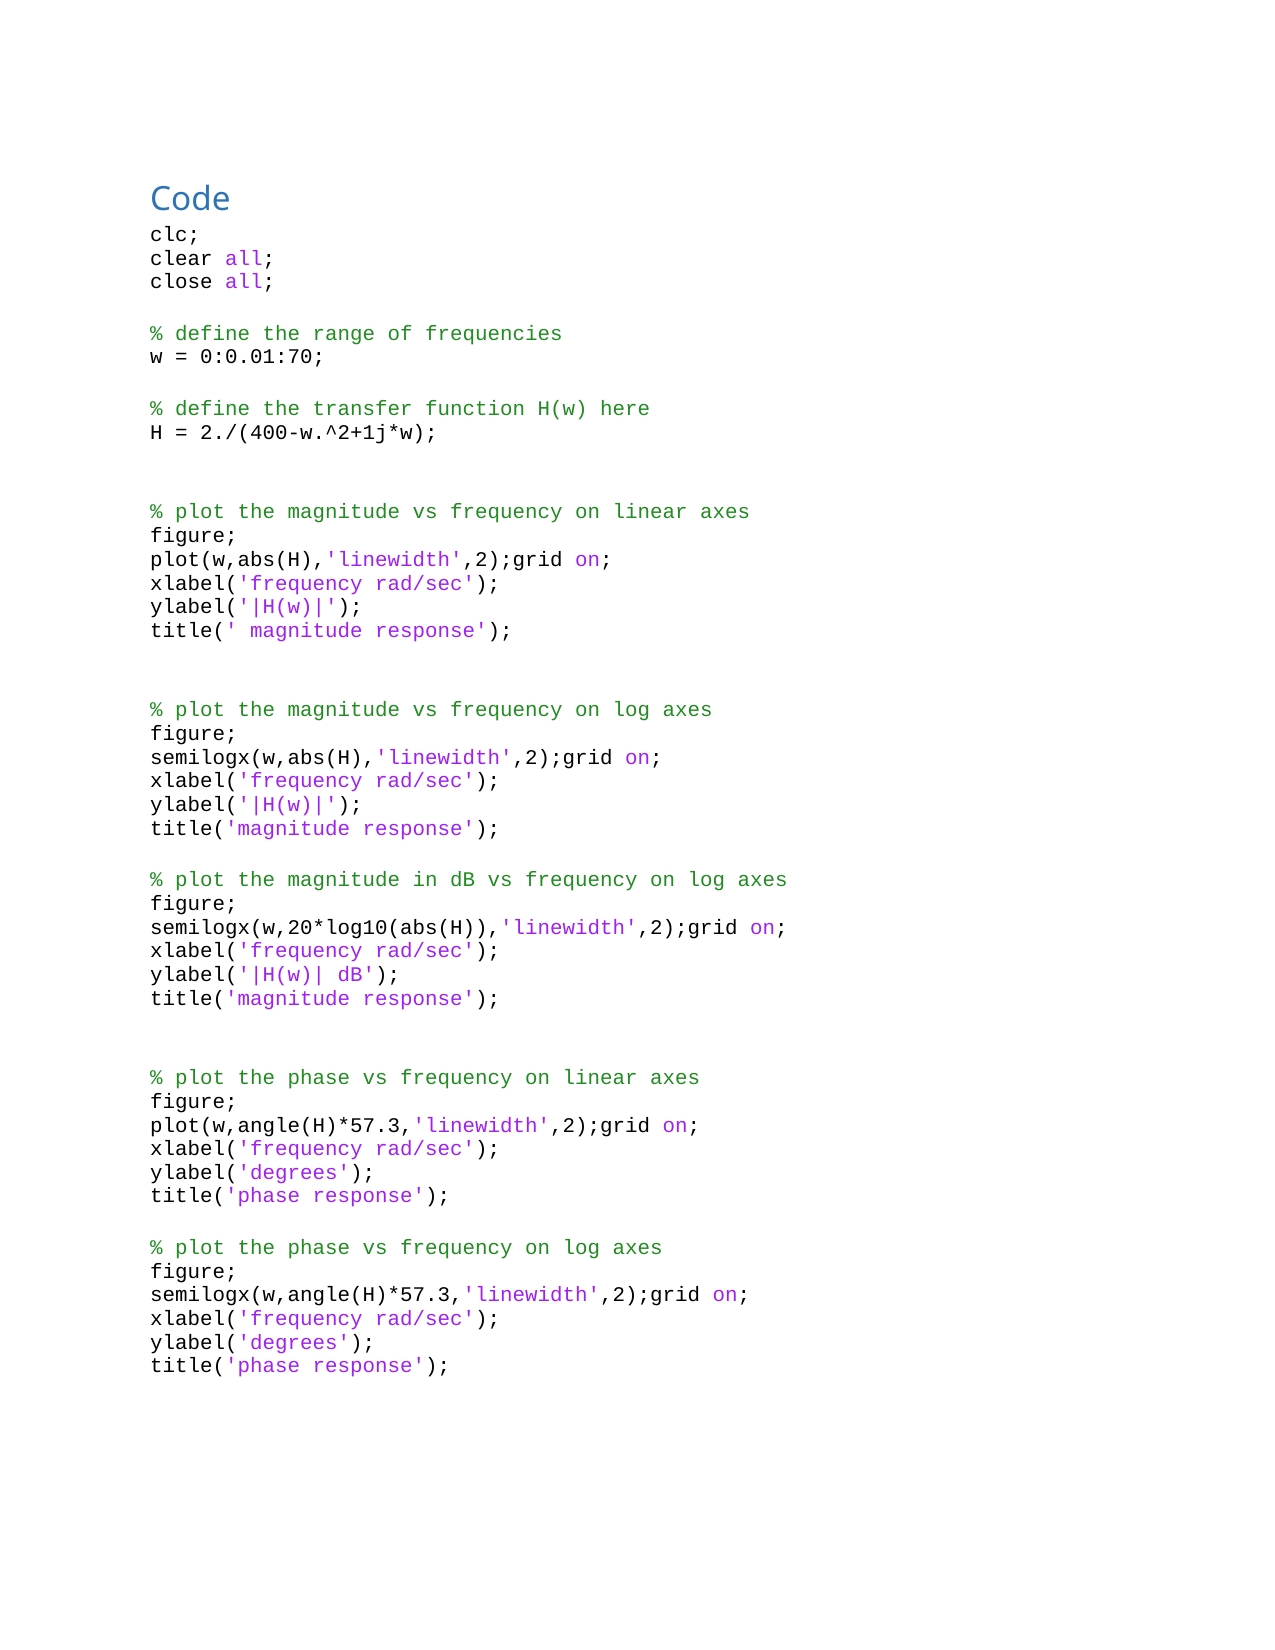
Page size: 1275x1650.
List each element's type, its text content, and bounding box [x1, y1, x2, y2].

text figure; [150, 893, 1125, 917]
text clear all; [150, 248, 1125, 271]
text xlabel('frequency rad/sec'); [150, 1308, 1125, 1332]
text plot(w,angle(H)*57.3,'linewidth',2);grid on; [150, 1114, 1125, 1138]
text close all; [150, 271, 1125, 295]
text % define the range of frequencies [150, 323, 1125, 347]
text xlabel('frequency rad/sec'); [150, 770, 1125, 794]
text ylabel('degrees'); [150, 1162, 1125, 1186]
text xlabel('frequency rad/sec'); [150, 572, 1125, 596]
text ylabel('|H(w)|'); [150, 794, 1125, 818]
text figure; [150, 1261, 1125, 1284]
text ylabel('|H(w)|'); [150, 596, 1125, 620]
subtitle Code [150, 175, 1125, 220]
text % plot the magnitude in dB vs frequency on log axes [150, 869, 1125, 893]
text figure; [150, 723, 1125, 747]
text ylabel('|H(w)| dB'); [150, 964, 1125, 988]
text figure; [150, 1091, 1125, 1114]
text title('phase response'); [150, 1186, 1125, 1209]
text plot(w,abs(H),'linewidth',2);grid on; [150, 549, 1125, 572]
text semilogx(w,angle(H)*57.3,'linewidth',2);grid on; [150, 1284, 1125, 1308]
text title(' magnitude response'); [150, 620, 1125, 643]
text semilogx(w,20*log10(abs(H)),'linewidth',2);grid on; [150, 917, 1125, 940]
text % plot the phase vs frequency on linear axes [150, 1067, 1125, 1091]
text xlabel('frequency rad/sec'); [150, 1138, 1125, 1162]
text title('magnitude response'); [150, 988, 1125, 1011]
text w = 0:0.01:70; [150, 347, 1125, 370]
text title('phase response'); [150, 1355, 1125, 1379]
text % plot the phase vs frequency on log axes [150, 1237, 1125, 1261]
text semilogx(w,abs(H),'linewidth',2);grid on; [150, 747, 1125, 770]
text clc; [150, 224, 1125, 248]
text H = 2./(400-w.^2+1j*w); [150, 422, 1125, 446]
text % plot the magnitude vs frequency on log axes [150, 699, 1125, 723]
text title('magnitude response'); [150, 818, 1125, 841]
text ylabel('degrees'); [150, 1332, 1125, 1355]
text figure; [150, 525, 1125, 549]
text % define the transfer function H(w) here [150, 398, 1125, 422]
text % plot the magnitude vs frequency on linear axes [150, 502, 1125, 525]
text xlabel('frequency rad/sec'); [150, 940, 1125, 964]
